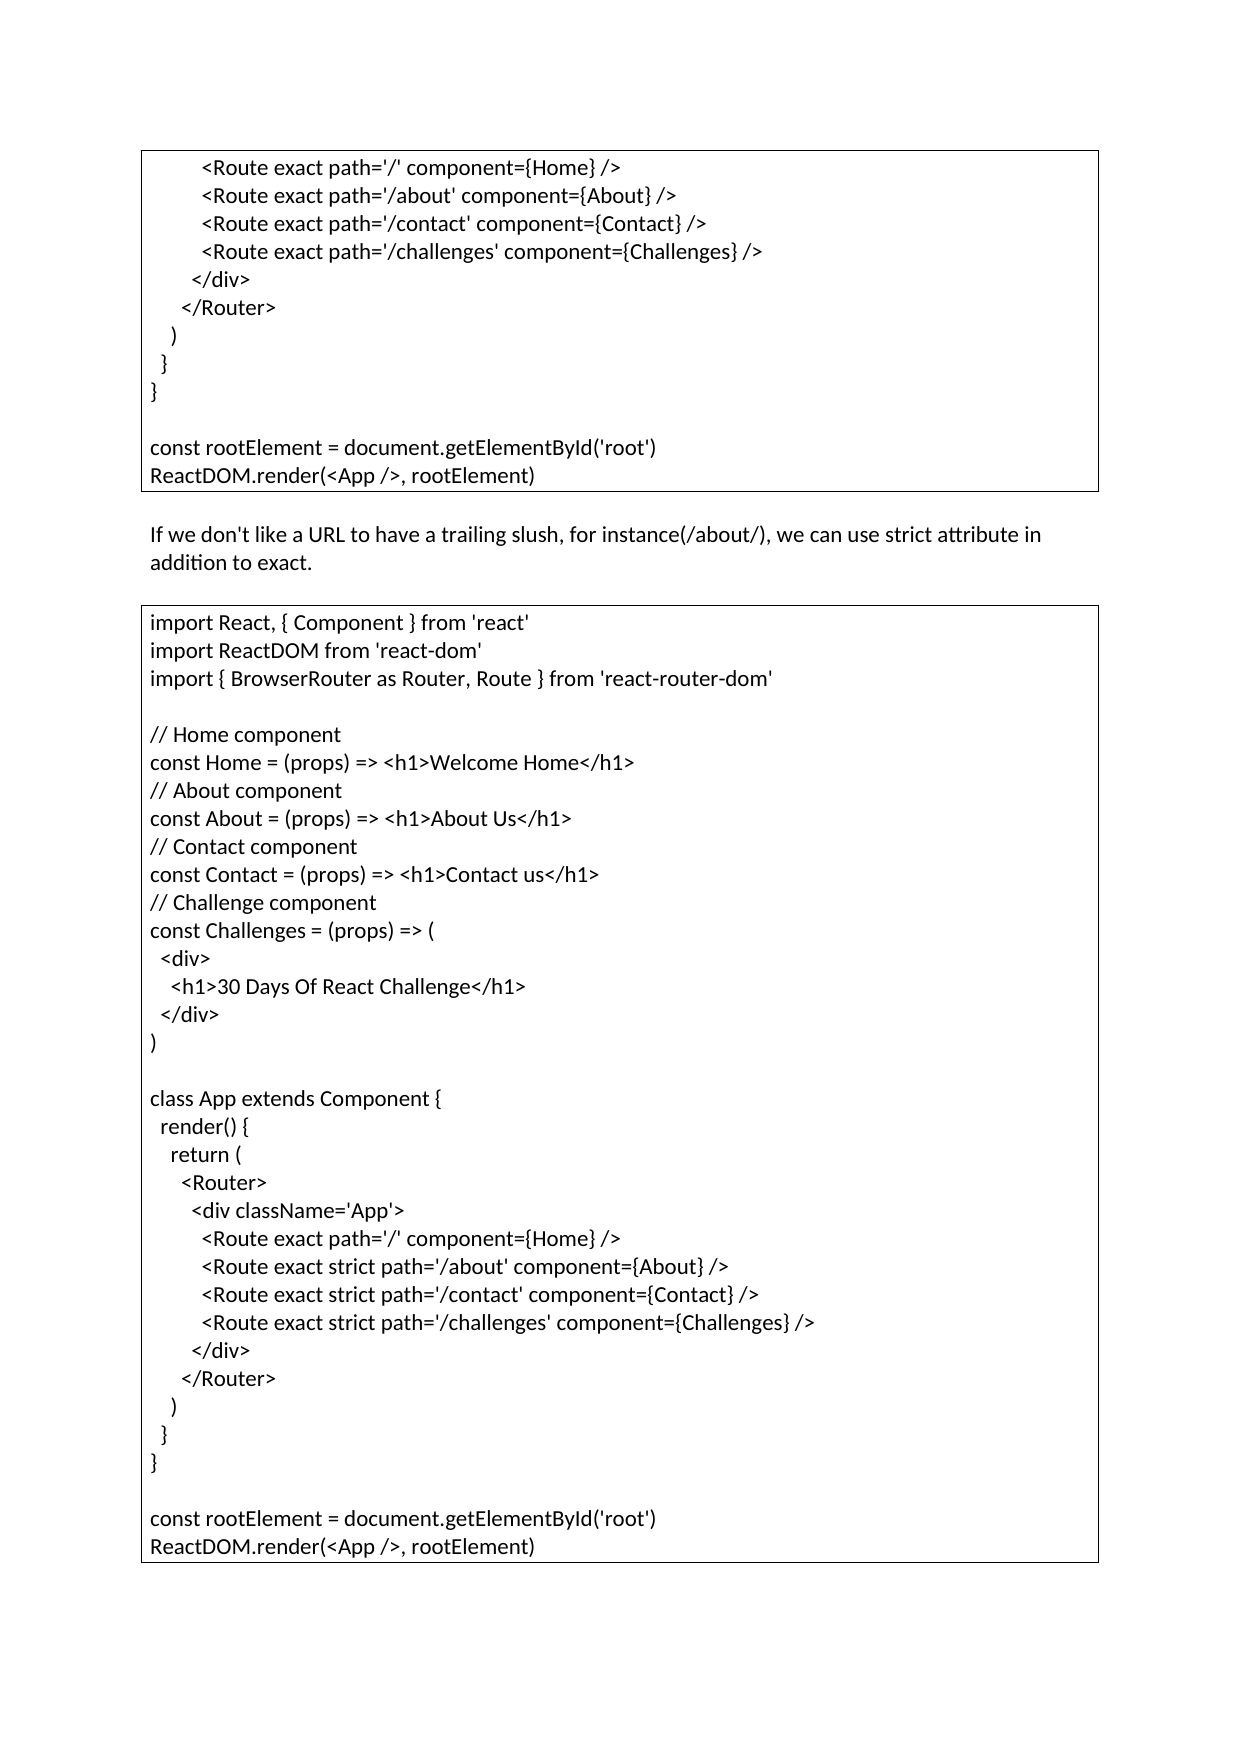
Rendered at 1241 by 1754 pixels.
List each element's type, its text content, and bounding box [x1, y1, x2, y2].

text <Route exact path='/challenges' component={Challenges} /> [150, 237, 1090, 265]
text import ReactDOM from 'react-dom' [150, 636, 1090, 664]
text const rootElement = document.getElementById('root') [150, 433, 1090, 458]
text // Contact component [150, 832, 1090, 860]
text </Router> [150, 1364, 1090, 1392]
text <div> [150, 944, 1090, 972]
text const Challenges = (props) => ( [150, 916, 1090, 944]
text ReactDOM.render(<App />, rootElement) [142, 458, 1098, 491]
text ReactDOM.render(<App />, rootElement) [142, 1529, 1098, 1562]
text <Route exact path='/contact' component={Contact} /> [150, 209, 1090, 237]
text const Contact = (props) => <h1>Contact us</h1> [150, 860, 1090, 888]
text const Home = (props) => <h1>Welcome Home</h1> [150, 748, 1090, 776]
text class App extends Component { [150, 1084, 1090, 1112]
text <div className='App'> [150, 1196, 1090, 1224]
text // Challenge component [150, 888, 1090, 916]
text <Route exact path='/' component={Home} /> [142, 151, 1098, 181]
text import { BrowserRouter as Router, Route } from 'react-router-dom' [150, 664, 1090, 692]
text <h1>30 Days Of React Challenge</h1> [150, 972, 1090, 1000]
text <Route exact strict path='/challenges' component={Challenges} /> [150, 1308, 1090, 1336]
text const About = (props) => <h1>About Us</h1> [150, 804, 1090, 832]
text <Route exact path='/' component={Home} /> [150, 1224, 1090, 1252]
text } [150, 1448, 1090, 1476]
text ) [150, 1028, 1090, 1056]
text </div> [150, 1000, 1090, 1028]
text <Route exact path='/about' component={About} /> [150, 181, 1090, 209]
text } [150, 349, 1090, 377]
text </Router> [150, 293, 1090, 321]
text render() { [150, 1112, 1090, 1140]
text // About component [150, 776, 1090, 804]
text ) [150, 1392, 1090, 1420]
text const rootElement = document.getElementById('root') [150, 1504, 1090, 1529]
text import React, { Component } from 'react' [142, 606, 1098, 636]
text return ( [150, 1140, 1090, 1168]
text ) [150, 321, 1090, 349]
text <Route exact strict path='/contact' component={Contact} /> [150, 1280, 1090, 1308]
text <Router> [150, 1168, 1090, 1196]
text If we don't like a URL to have a trailing slush, for instance(/about/), we can use strict attribute in addition to exact. [150, 521, 1090, 577]
text </div> [150, 1336, 1090, 1364]
text } [150, 377, 1090, 405]
text } [150, 1420, 1090, 1448]
text <Route exact strict path='/about' component={About} /> [150, 1252, 1090, 1280]
text </div> [150, 265, 1090, 293]
text // Home component [150, 720, 1090, 748]
